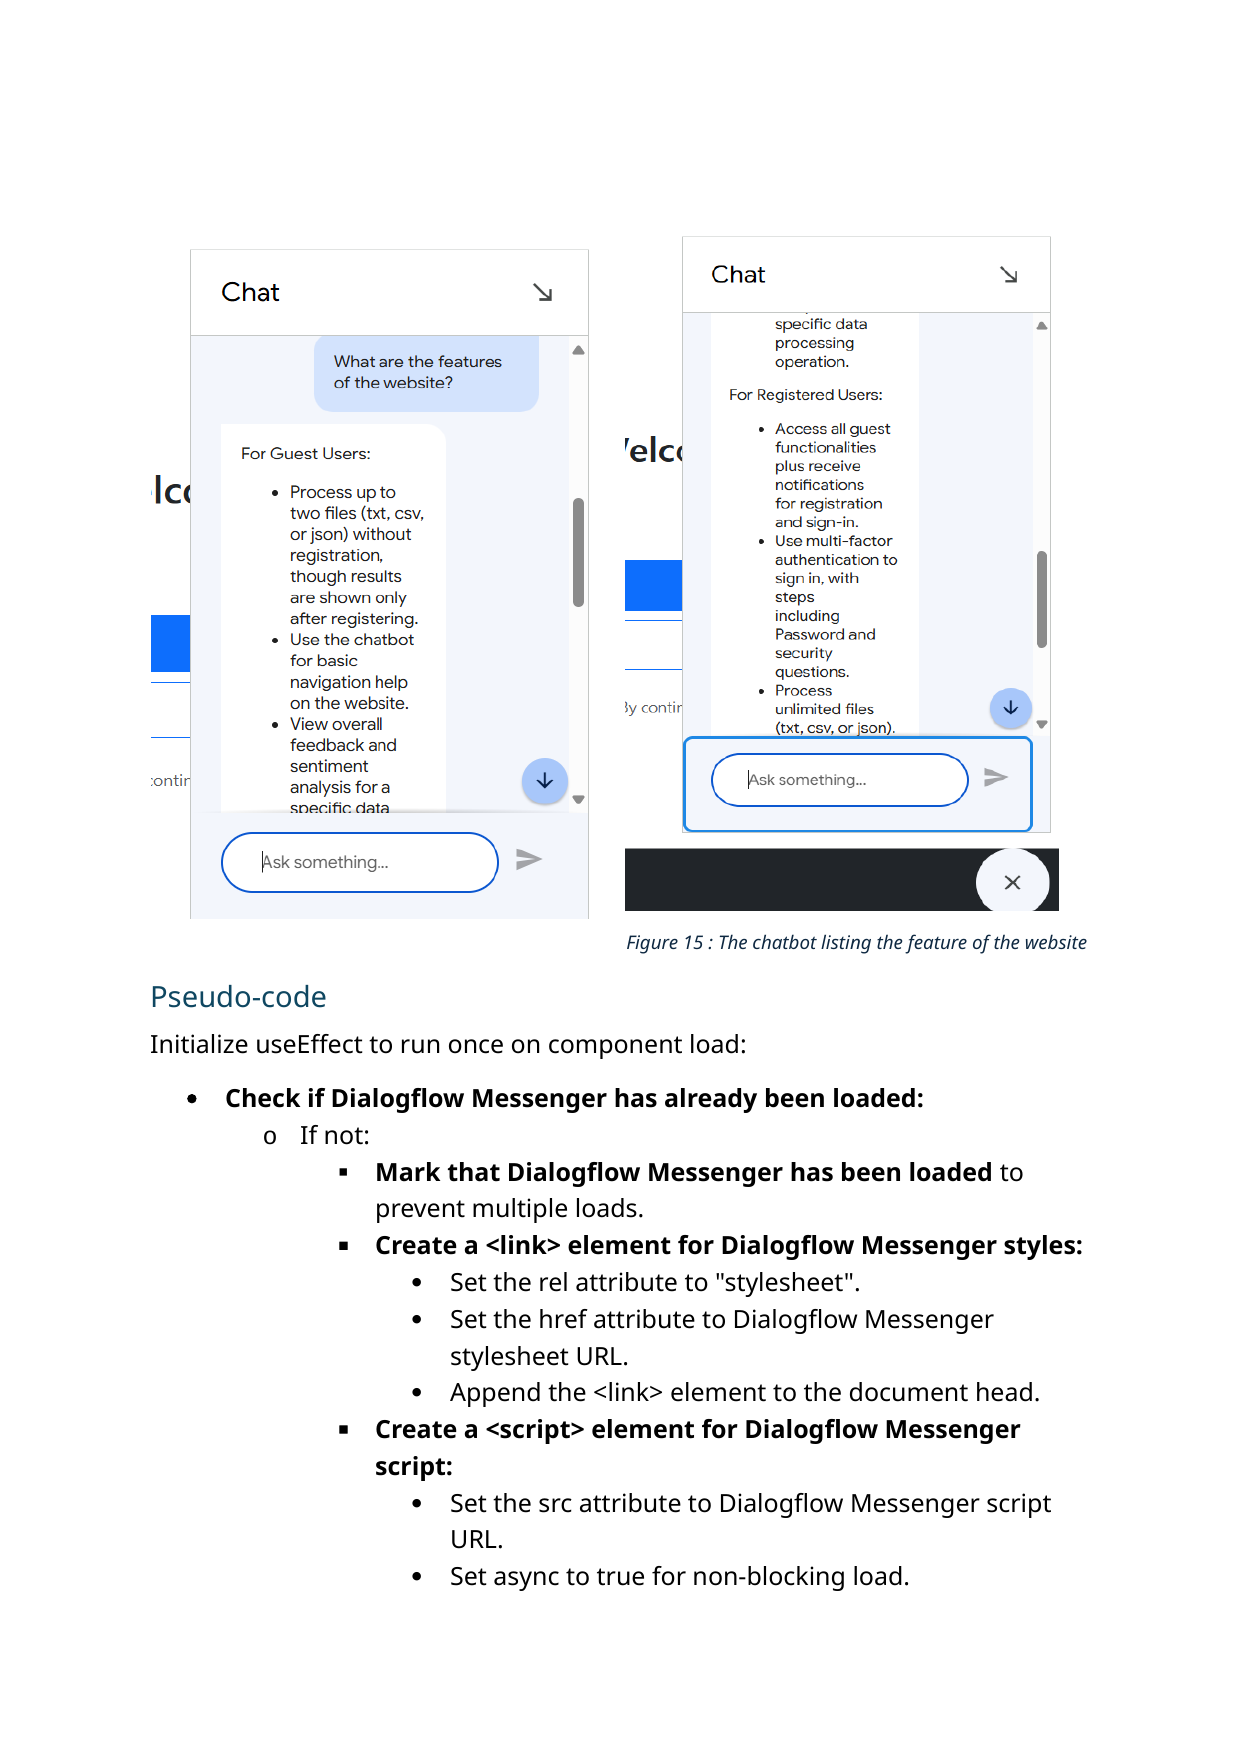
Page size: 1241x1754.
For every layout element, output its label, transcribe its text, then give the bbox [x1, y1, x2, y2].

list Check if Dialogflow Messenger has already been loaded: [187, 1081, 1090, 1115]
subtitle Pseudo-code [150, 976, 1090, 1016]
list Create a <script> element for Dialogflow Messenger script: [337, 1412, 1090, 1483]
picture [150, 203, 606, 917]
list If not: [262, 1117, 1090, 1152]
list Mark that Dialogflow Messenger has been loaded to prevent multiple loads. [337, 1154, 1090, 1225]
picture [624, 203, 1071, 911]
list Set the rel attribute to "stylesheet". [412, 1265, 1090, 1299]
list Set the src attribute to Dialogflow Messenger script URL. [412, 1485, 1090, 1556]
list Set async to true for non-blocking load. [412, 1559, 1090, 1593]
list Append the <link> element to the document head. [412, 1375, 1090, 1409]
list Create a <link> element for Dialogflow Messenger styles: [337, 1228, 1090, 1262]
text Initialize useEffect to run once on component load: [150, 1027, 1090, 1061]
list Set the href attribute to Dialogflow Messenger stylesheet URL. [412, 1301, 1090, 1372]
